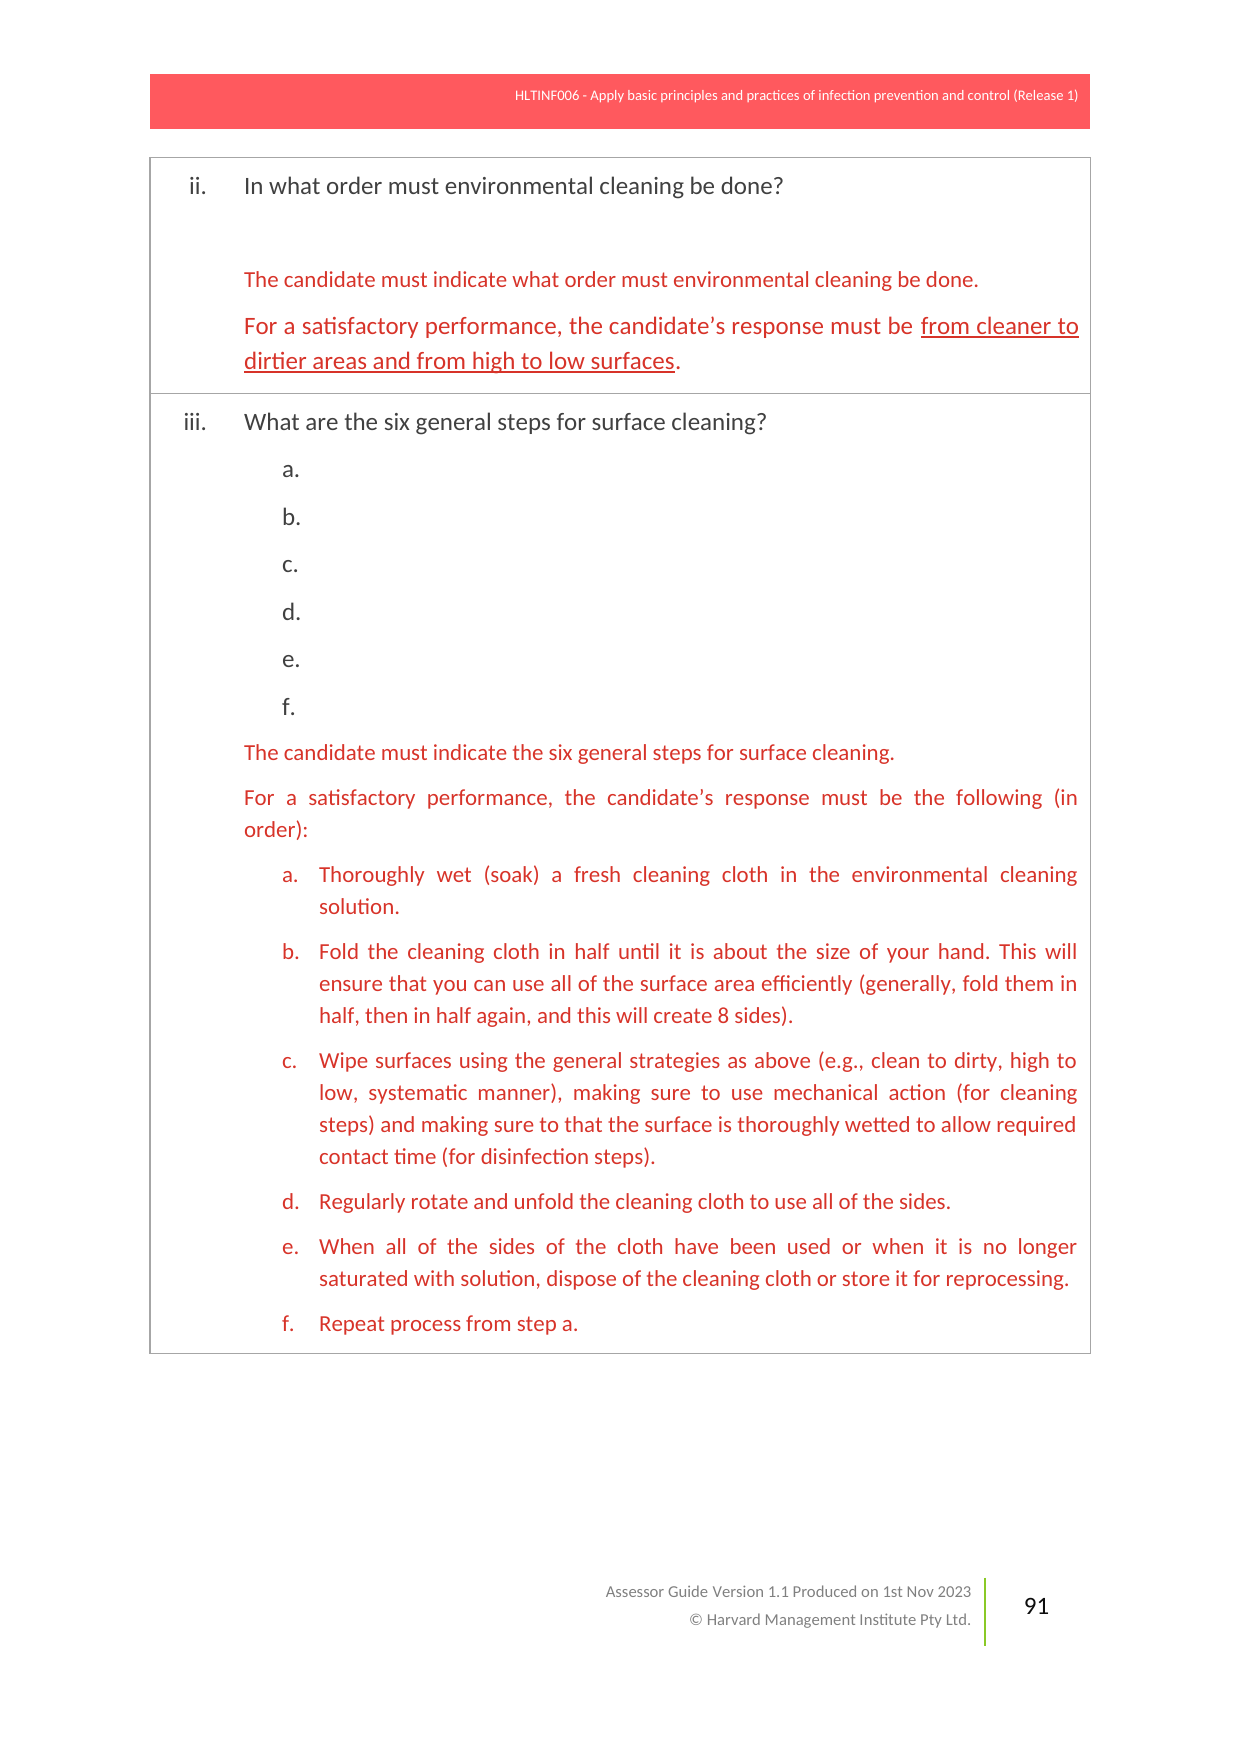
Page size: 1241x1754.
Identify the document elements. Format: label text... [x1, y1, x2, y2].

table_cell What are the six general steps for surface cleaning? The candidate must indicate the six general steps for surface cleaning. For a satisfactory performance, the candidate’s response must be the following (in order): Thoroughly wet (soak) a fresh cleaning cloth in the environmental cleaning solution. Fold the cleaning cloth in half until it is about the size of your hand. This will ensure that you can use all of the surface area efficiently (generally, fold them in half, then in half again, and this will create 8 sides). Wipe surfaces using the general strategies as above (e.g., clean to dirty, high to low, systematic manner), making sure to use mechanical action (for cleaning steps) and making sure to that the surface is thoroughly wetted to allow required contact time (for disinfection steps). Regularly rotate and unfold the cleaning cloth to use all of the sides. When all of the sides of the cloth have been used or when it is no longer saturated with solution, dispose of the cleaning cloth or store it for reprocessing. Repeat process from step a. [151, 394, 1090, 1353]
table_header In what order must environmental cleaning be done? The candidate must indicate what order must environmental cleaning be done. For a satisfactory performance, the candidate’s response must be from cleaner to dirtier areas and from high to low surfaces. [151, 158, 1090, 392]
